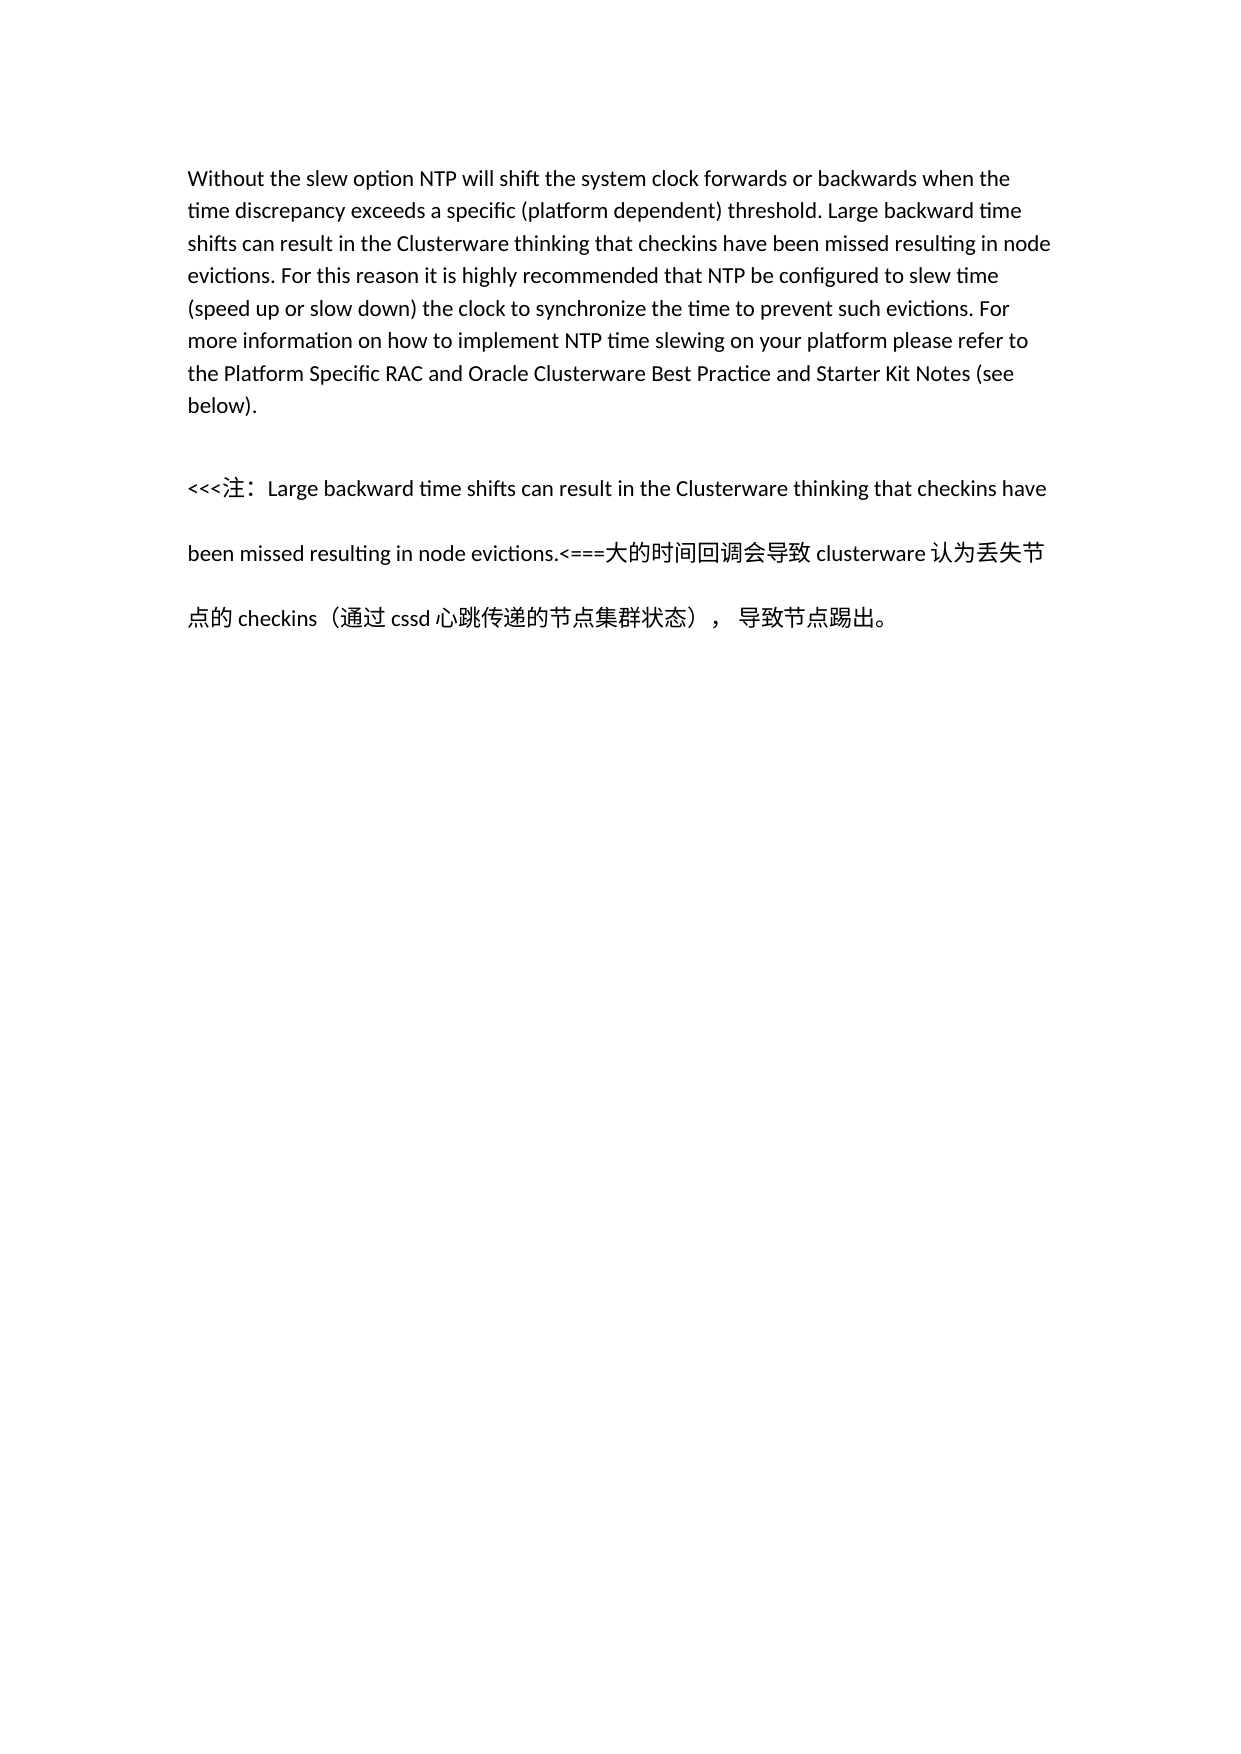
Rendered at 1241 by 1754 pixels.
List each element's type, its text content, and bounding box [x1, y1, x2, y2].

text Without the slew option NTP will shift the system clock forwards or backwards when the time discrepancy exceeds a specific (platform dependent) threshold. Large backward time shifts can result in the Clusterware thinking that checkins have been missed resulting in node evictions. For this reason it is highly recommended that NTP be configured to slew time (speed up or slow down) the clock to synchronize the time to prevent such evictions. For more information on how to implement NTP time slewing on your platform please refer to the Platform Specific RAC and Oracle Clusterware Best Practice and Starter Kit Notes (see below). [187, 162, 1053, 422]
text <<<注：Large backward time shifts can result in the Clusterware thinking that checkins have been missed resulting in node evictions.<===大的时间回调会导致clusterware认为丢失节点的checkins（通过cssd心跳传递的节点集群状态）， 导致节点踢出。 [187, 422, 1053, 649]
